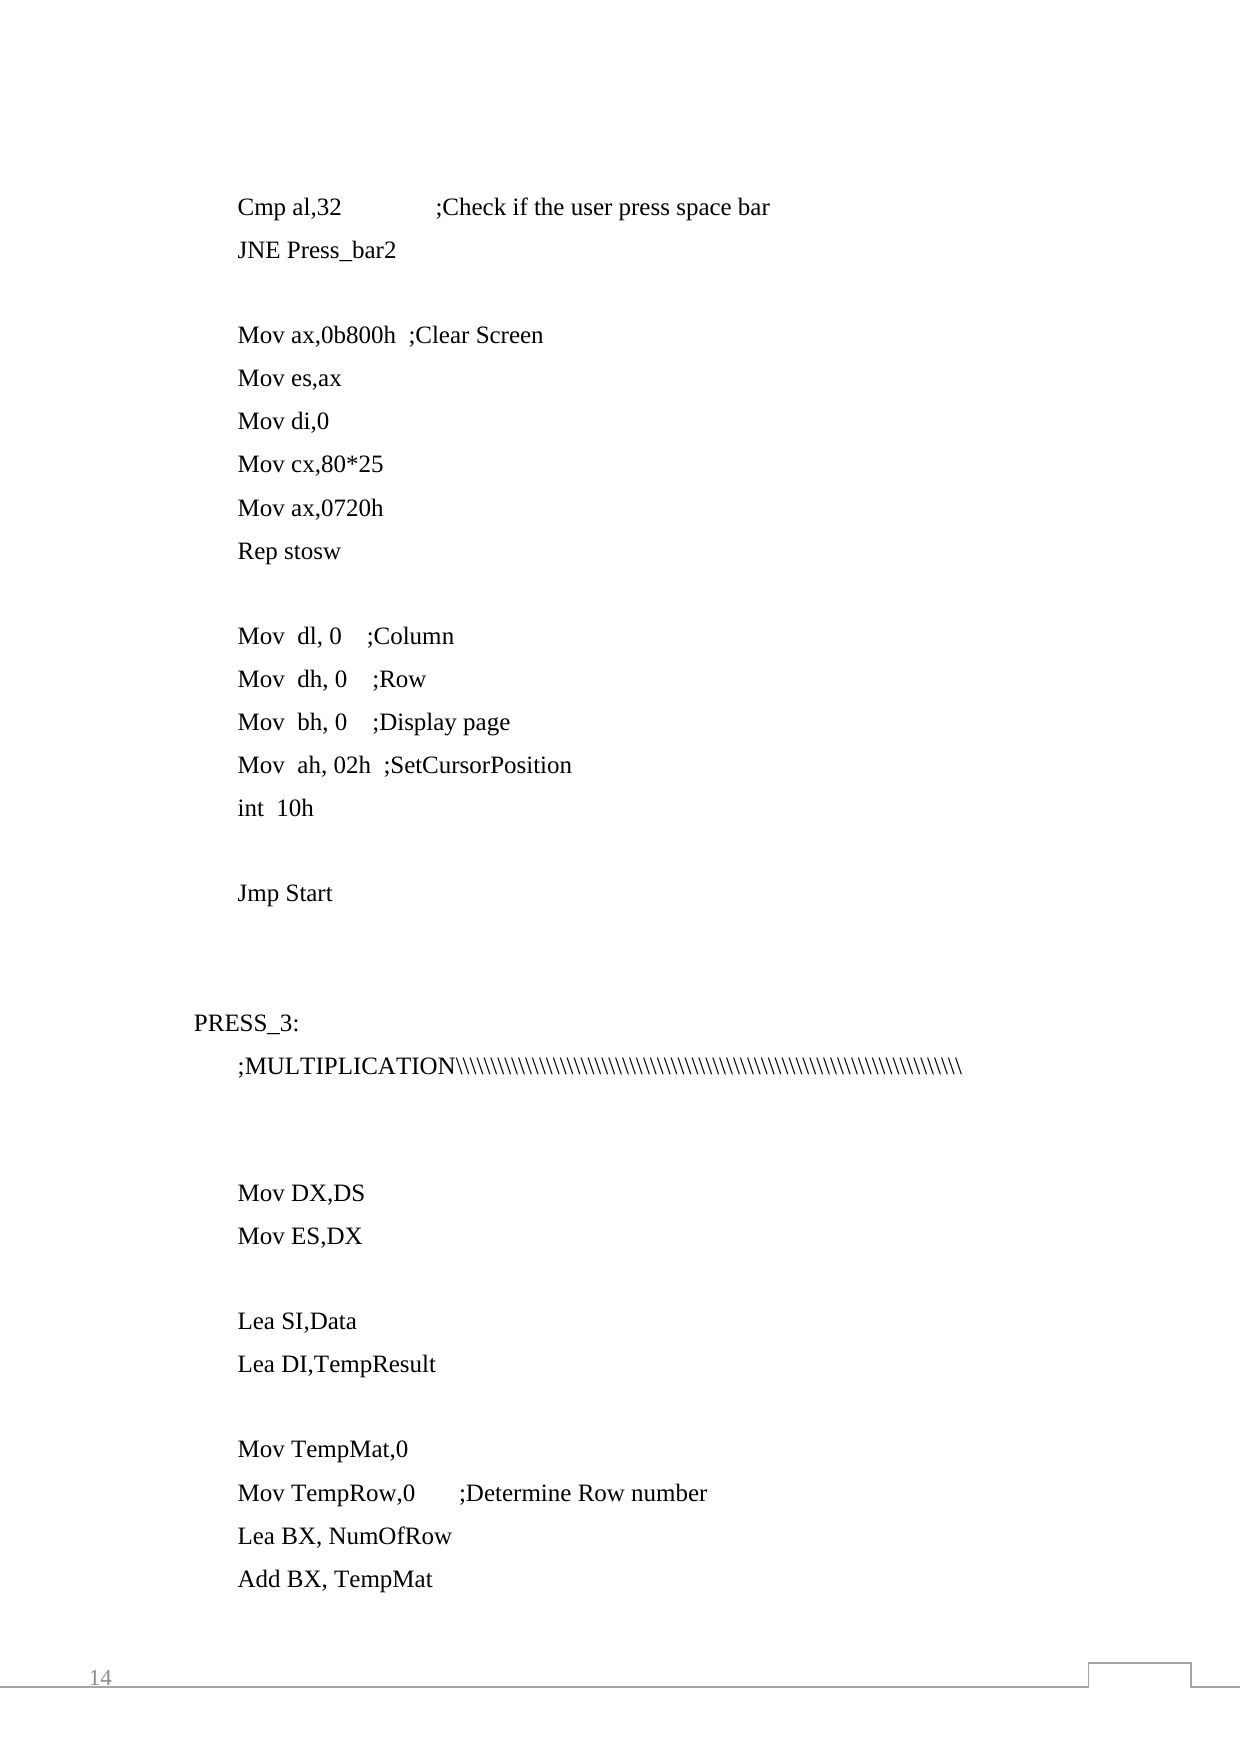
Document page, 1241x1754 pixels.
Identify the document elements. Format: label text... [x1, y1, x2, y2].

text Mov dh, 0 ;Row [187, 664, 1053, 693]
text Mov ES,DX [187, 1221, 1053, 1250]
text Mov TempRow,0 ;Determine Row number [187, 1478, 1053, 1506]
text Mov DX,DS [187, 1178, 1053, 1207]
text Rep stosw [187, 536, 1053, 564]
text Lea BX, NumOfRow [187, 1521, 1053, 1549]
text Mov bh, 0 ;Display page [187, 707, 1053, 736]
text Mov cx,80*25 [187, 449, 1053, 478]
text Mov TempMat,0 [187, 1434, 1053, 1463]
text Lea SI,Data [187, 1306, 1053, 1335]
text ;MULTIPLICATION\\\\\\\\\\\\\\\\\\\\\\\\\\\\\\\\\\\\\\\\\\\\\\\\\\\\\\\\\\\\\\\\\\\\\\\\\ [187, 1051, 1053, 1080]
text Cmp al,32 ;Check if the user press space bar [187, 192, 1053, 221]
text Jmp Start [187, 878, 1053, 907]
text Mov es,ax [187, 363, 1053, 392]
text Mov ax,0720h [187, 493, 1053, 521]
text Lea DI,TempResult [187, 1349, 1053, 1378]
text int 10h [187, 793, 1053, 822]
text Add BX, TempMat [187, 1564, 1053, 1593]
text PRESS_3: [187, 1008, 1053, 1037]
text Mov ax,0b800h ;Clear Screen [187, 320, 1053, 349]
text Mov ah, 02h ;SetCursorPosition [187, 750, 1053, 779]
text Mov di,0 [187, 406, 1053, 435]
text Mov dl, 0 ;Column [187, 621, 1053, 650]
text JNE Press_bar2 [187, 235, 1053, 264]
